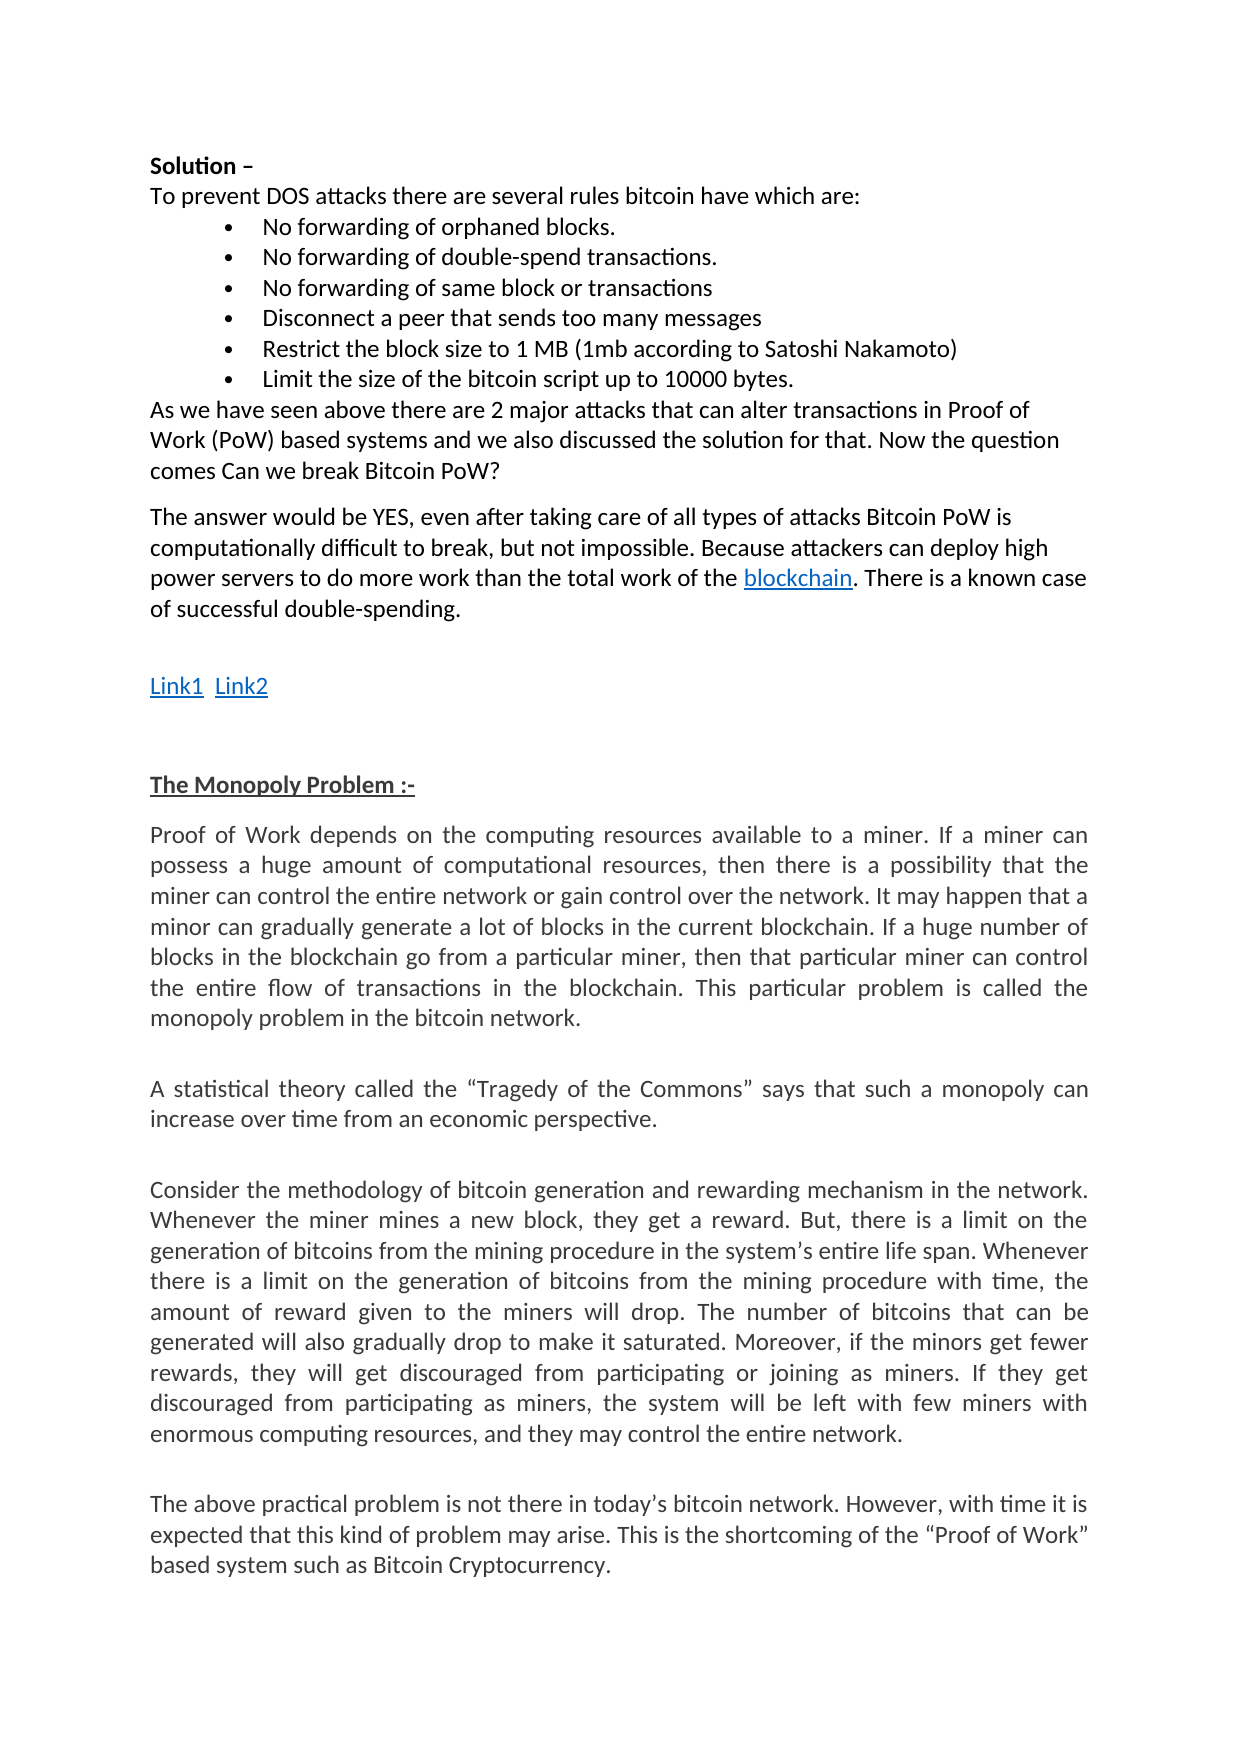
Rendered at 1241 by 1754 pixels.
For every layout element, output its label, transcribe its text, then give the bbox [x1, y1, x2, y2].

text As we have seen above there are 2 major attacks that can alter transactions in Proof of Work (PoW) based systems and we also discussed the solution for that. Now the question comes Can we break Bitcoin PoW? [150, 394, 1090, 486]
text A statistical theory called the “Tragedy of the Commons” says that such a monopoly can increase over time from an economic perspective. [150, 1073, 1090, 1134]
text Link1 Link2 [150, 670, 1090, 701]
text Consider the methodology of bitcoin generation and rewarding mechanism in the network. Whenever the miner mines a new block, they get a reward. But, there is a limit on the generation of bitcoins from the mining procedure in the system’s entire life span. Whenever there is a limit on the generation of bitcoins from the mining procedure with time, the amount of reward given to the miners will drop. The number of bitcoins that can be generated will also gradually drop to make it saturated. Moreover, if the minors get fewer rewards, they will get discouraged from participating or joining as miners. If they get discouraged from participating as miners, the system will be left with few miners with enormous computing resources, and they may control the entire network. [150, 1174, 1090, 1448]
list Restrict the block size to 1 MB (1mb according to Satoshi Nakamoto) [225, 333, 1090, 364]
list No forwarding of same block or transactions [225, 272, 1090, 303]
list Disconnect a peer that sends too many messages [225, 303, 1090, 333]
list No forwarding of double-spend transactions. [225, 242, 1090, 272]
list Limit the size of the bitcoin script up to 10000 bytes. [225, 364, 1090, 394]
text Solution – To prevent DOS attacks there are several rules bitcoin have which are: [150, 150, 1090, 211]
text The Monopoly Problem :- [150, 769, 1090, 800]
list No forwarding of orphaned blocks. [225, 211, 1090, 242]
text The answer would be YES, even after taking care of all types of attacks Bitcoin PoW is computationally difficult to break, but not impossible. Because attackers can deploy high power servers to do more work than the total work of the blockchain. There is a known case of successful double-spending. [150, 501, 1090, 623]
text Proof of Work depends on the computing resources available to a miner. If a miner can possess a huge amount of computational resources, then there is a possibility that the miner can control the entire network or gain control over the network. It may happen that a minor can gradually generate a lot of blocks in the current blockchain. If a huge number of blocks in the blockchain go from a particular miner, then that particular miner can control the entire flow of transactions in the blockchain. This particular problem is called the monopoly problem in the bitcoin network. [150, 819, 1090, 1033]
text The above practical problem is not there in today’s bitcoin network. However, with time it is expected that this kind of problem may arise. This is the shortcoming of the “Proof of Work” based system such as Bitcoin Cryptocurrency. [150, 1488, 1090, 1580]
